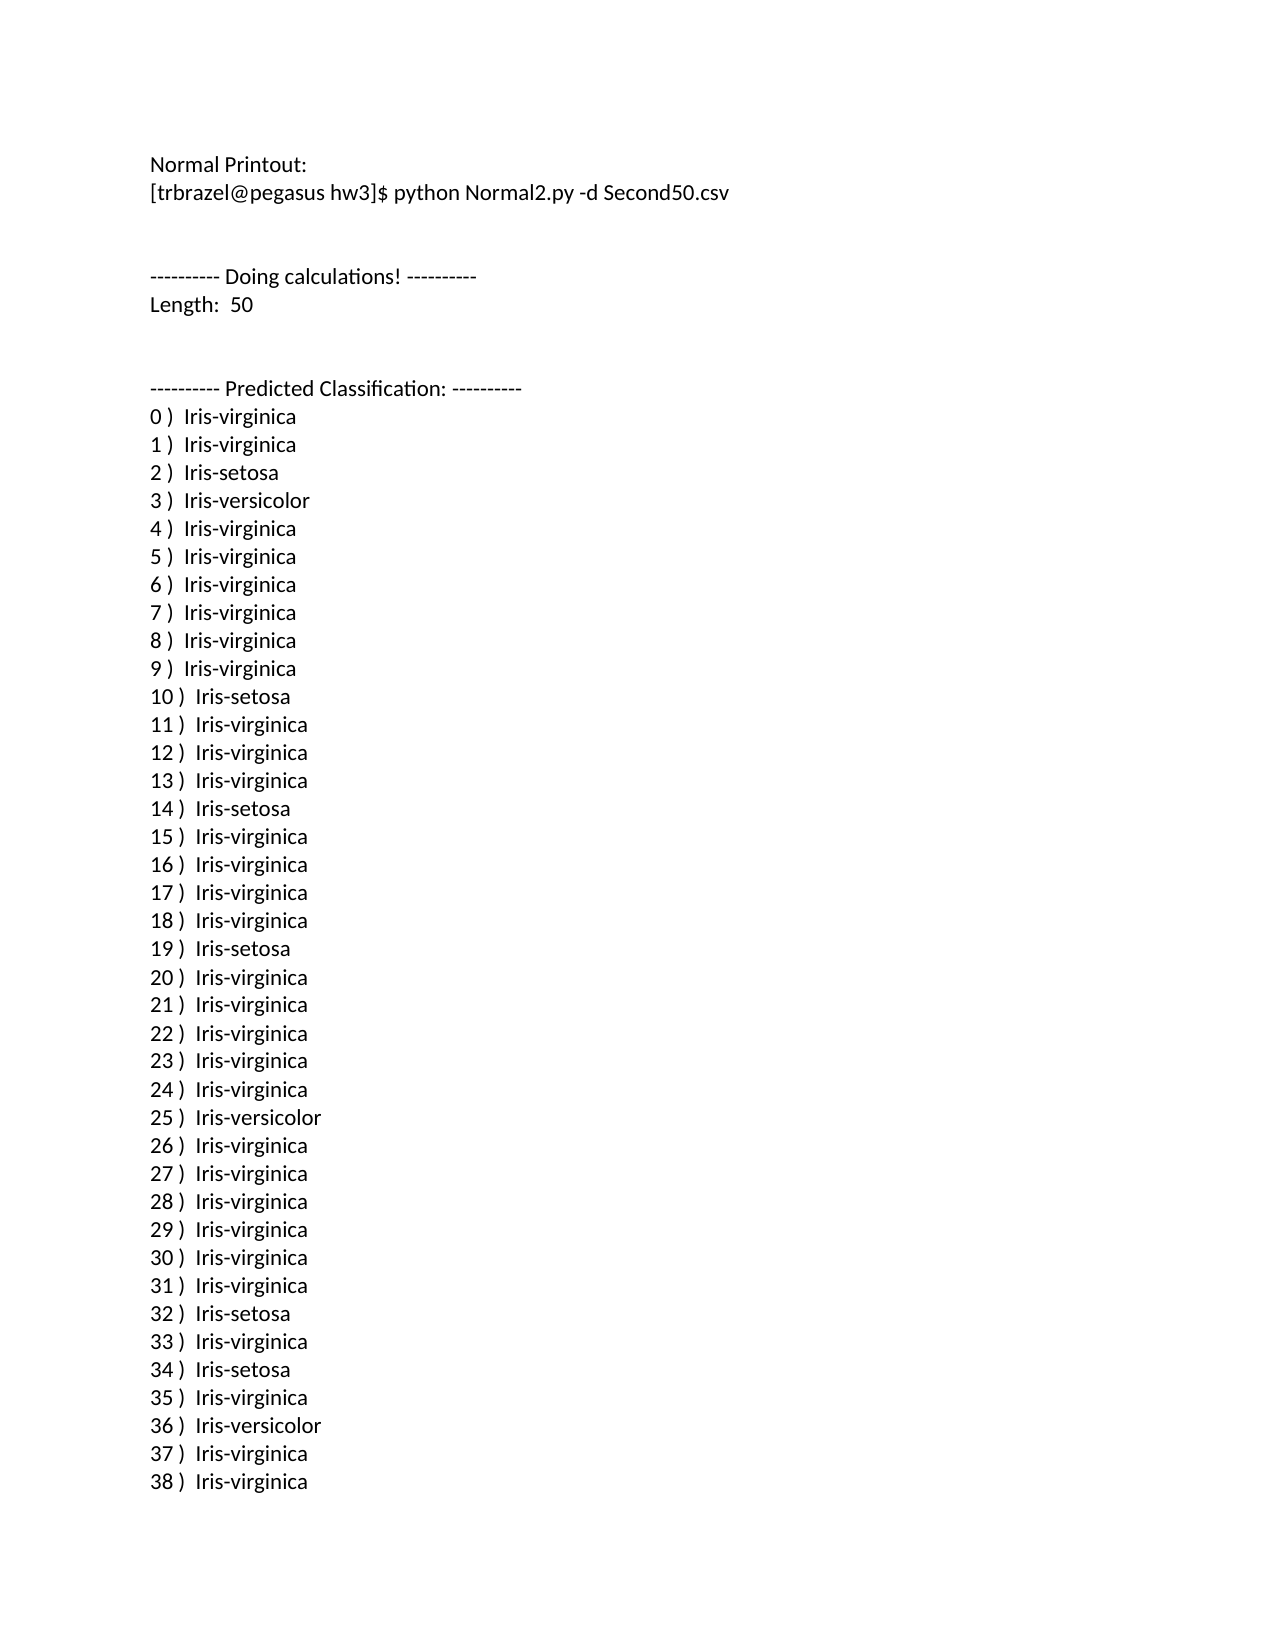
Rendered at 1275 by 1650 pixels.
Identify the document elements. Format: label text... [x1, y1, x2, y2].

text 6 ) Iris-virginica [150, 570, 1125, 598]
text 26 ) Iris-virginica [150, 1131, 1125, 1159]
text 14 ) Iris-setosa [150, 794, 1125, 822]
text 22 ) Iris-virginica [150, 1019, 1125, 1047]
text 15 ) Iris-virginica [150, 822, 1125, 851]
text 1 ) Iris-virginica [150, 430, 1125, 458]
text 2 ) Iris-setosa [150, 458, 1125, 486]
text 17 ) Iris-virginica [150, 878, 1125, 907]
text 19 ) Iris-setosa [150, 934, 1125, 963]
text 0 ) Iris-virginica [150, 402, 1125, 430]
text 7 ) Iris-virginica [150, 598, 1125, 626]
text 34 ) Iris-setosa [150, 1355, 1125, 1383]
text 28 ) Iris-virginica [150, 1187, 1125, 1215]
text 13 ) Iris-virginica [150, 766, 1125, 794]
text 35 ) Iris-virginica [150, 1383, 1125, 1411]
text 31 ) Iris-virginica [150, 1271, 1125, 1299]
text 4 ) Iris-virginica [150, 514, 1125, 542]
text 27 ) Iris-virginica [150, 1159, 1125, 1187]
text 20 ) Iris-virginica [150, 963, 1125, 991]
text 23 ) Iris-virginica [150, 1047, 1125, 1075]
text [trbrazel@pegasus hw3]$ python Normal2.py -d Second50.csv [150, 178, 1125, 206]
text 37 ) Iris-virginica [150, 1439, 1125, 1467]
text 21 ) Iris-virginica [150, 991, 1125, 1019]
text 16 ) Iris-virginica [150, 851, 1125, 878]
text 9 ) Iris-virginica [150, 654, 1125, 682]
text 3 ) Iris-versicolor [150, 486, 1125, 514]
text 30 ) Iris-virginica [150, 1243, 1125, 1271]
text Length: 50 [150, 290, 1125, 318]
text 38 ) Iris-virginica [150, 1467, 1125, 1495]
text 32 ) Iris-setosa [150, 1299, 1125, 1327]
text 29 ) Iris-virginica [150, 1215, 1125, 1243]
text 11 ) Iris-virginica [150, 710, 1125, 738]
text ---------- Doing calculations! ---------- [150, 262, 1125, 290]
text ---------- Predicted Classification: ---------- [150, 374, 1125, 402]
text Normal Printout: [150, 150, 1125, 178]
text 5 ) Iris-virginica [150, 542, 1125, 570]
text 25 ) Iris-versicolor [150, 1103, 1125, 1131]
text 10 ) Iris-setosa [150, 682, 1125, 710]
text 12 ) Iris-virginica [150, 738, 1125, 766]
text 18 ) Iris-virginica [150, 907, 1125, 934]
text 33 ) Iris-virginica [150, 1327, 1125, 1355]
text 36 ) Iris-versicolor [150, 1411, 1125, 1439]
text 24 ) Iris-virginica [150, 1075, 1125, 1103]
text 8 ) Iris-virginica [150, 626, 1125, 654]
